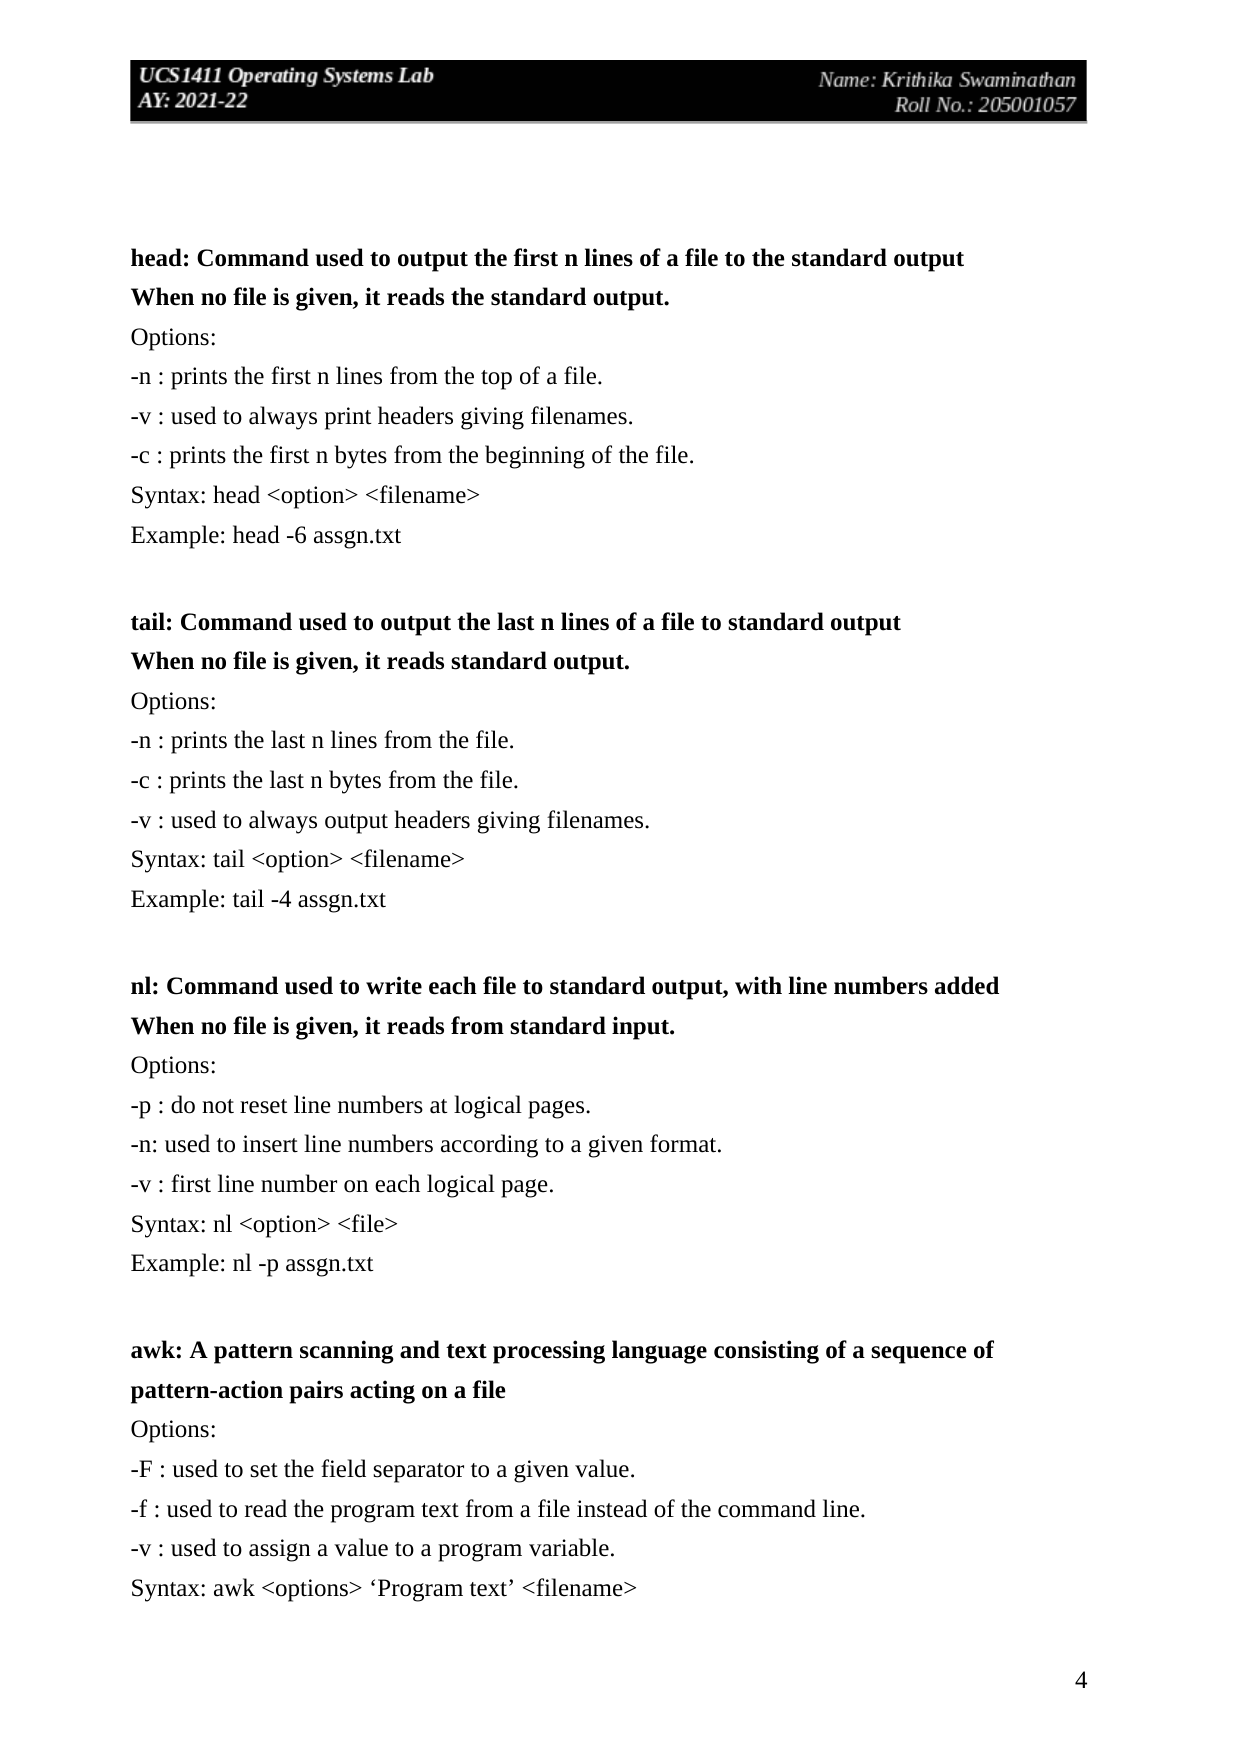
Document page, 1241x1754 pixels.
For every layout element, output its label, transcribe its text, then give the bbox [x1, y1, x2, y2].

text When no file is given, it reads standard output. [130, 646, 1087, 675]
text Syntax: nl <option> <file> [130, 1209, 1087, 1237]
text awk: A pattern scanning and text processing language consisting of a sequence of pattern-action pairs acting on a file [130, 1335, 1087, 1404]
text Options: [130, 686, 1087, 715]
text -c : prints the first n bytes from the beginning of the file. [130, 441, 1087, 469]
text tail: Command used to output the last n lines of a file to standard output [130, 607, 1087, 636]
text -n : prints the last n lines from the file. [130, 726, 1087, 754]
text -n : prints the first n lines from the top of a file. [130, 361, 1087, 390]
picture [130, 60, 1087, 121]
text When no file is given, it reads from standard input. [130, 1011, 1087, 1039]
text -p : do not reset line numbers at logical pages. [130, 1090, 1087, 1119]
text -v : used to always print headers giving filenames. [130, 401, 1087, 430]
text -n: used to insert line numbers according to a given format. [130, 1129, 1087, 1158]
text Syntax: awk <options> ‘Program text’ <filename> [130, 1573, 1087, 1602]
text Syntax: head <option> <filename> [130, 480, 1087, 509]
text -c : prints the last n bytes from the file. [130, 765, 1087, 794]
text Example: nl -p assgn.txt [130, 1248, 1087, 1277]
text When no file is given, it reads the standard output. [130, 282, 1087, 311]
text Example: head -6 assgn.txt [130, 520, 1087, 548]
text -F : used to set the field separator to a given value. [130, 1454, 1087, 1483]
text Options: [130, 1050, 1087, 1079]
text Options: [130, 1414, 1087, 1443]
text Syntax: tail <option> <filename> [130, 844, 1087, 873]
text -v : used to always output headers giving filenames. [130, 805, 1087, 833]
text -f : used to read the program text from a file instead of the command line. [130, 1494, 1087, 1522]
text -v : used to assign a value to a program variable. [130, 1533, 1087, 1562]
text nl: Command used to write each file to standard output, with line numbers added [130, 971, 1087, 1000]
text -v : first line number on each logical page. [130, 1169, 1087, 1198]
text Options: [130, 322, 1087, 351]
text Example: tail -4 assgn.txt [130, 884, 1087, 913]
text head: Command used to output the first n lines of a file to the standard output [130, 243, 1087, 271]
